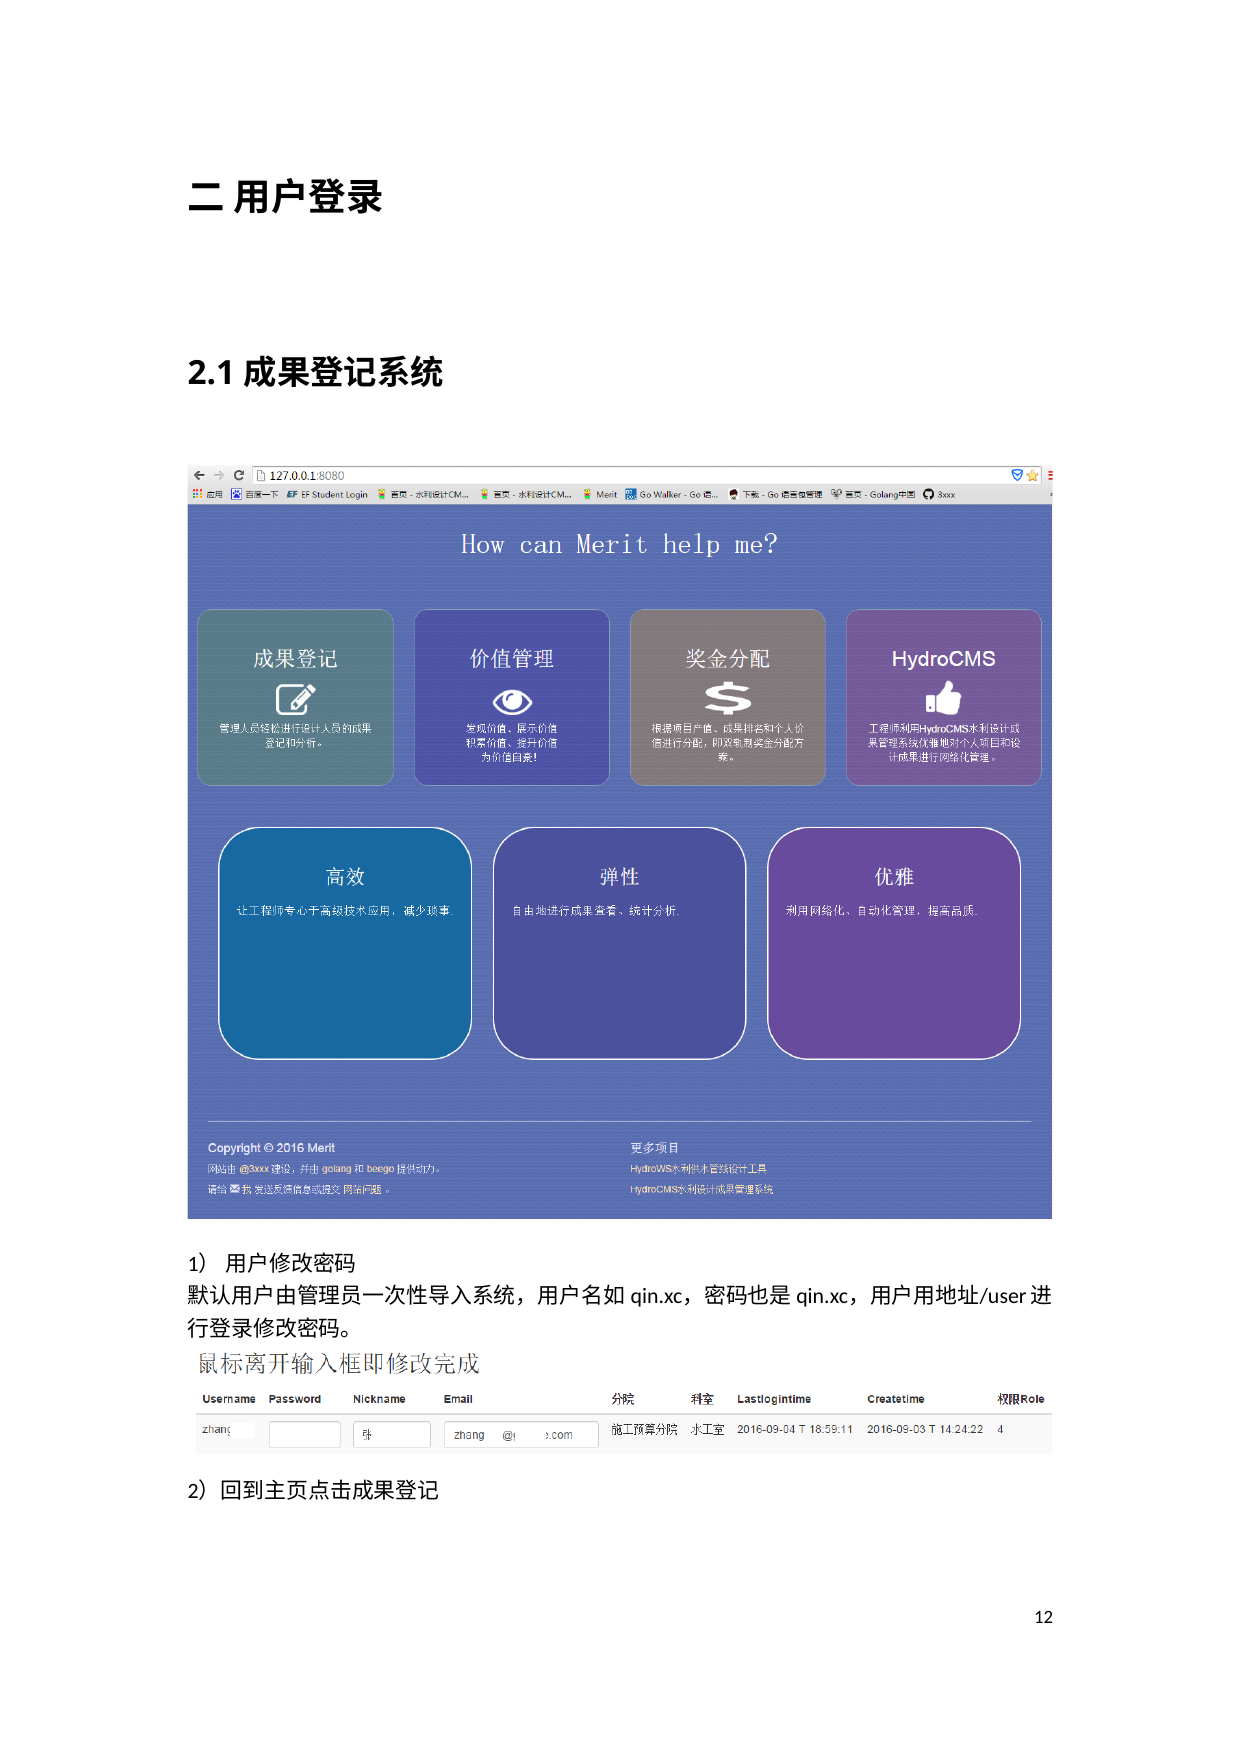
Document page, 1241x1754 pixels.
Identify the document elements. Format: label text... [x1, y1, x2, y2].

text 1） 用户修改密码 [187, 1245, 1053, 1278]
subtitle 二 用户登录 [187, 162, 1053, 227]
picture [187, 1342, 1053, 1455]
text 默认用户由管理员一次性导入系统，用户名如qin.xc，密码也是qin.xc，用户用地址/user进行登录修改密码。 [187, 1278, 1053, 1342]
picture [187, 465, 1053, 1219]
subtitle 2.1 成果登记系统 [187, 338, 1053, 403]
text 2）回到主页点击成果登记 [187, 1473, 1053, 1505]
